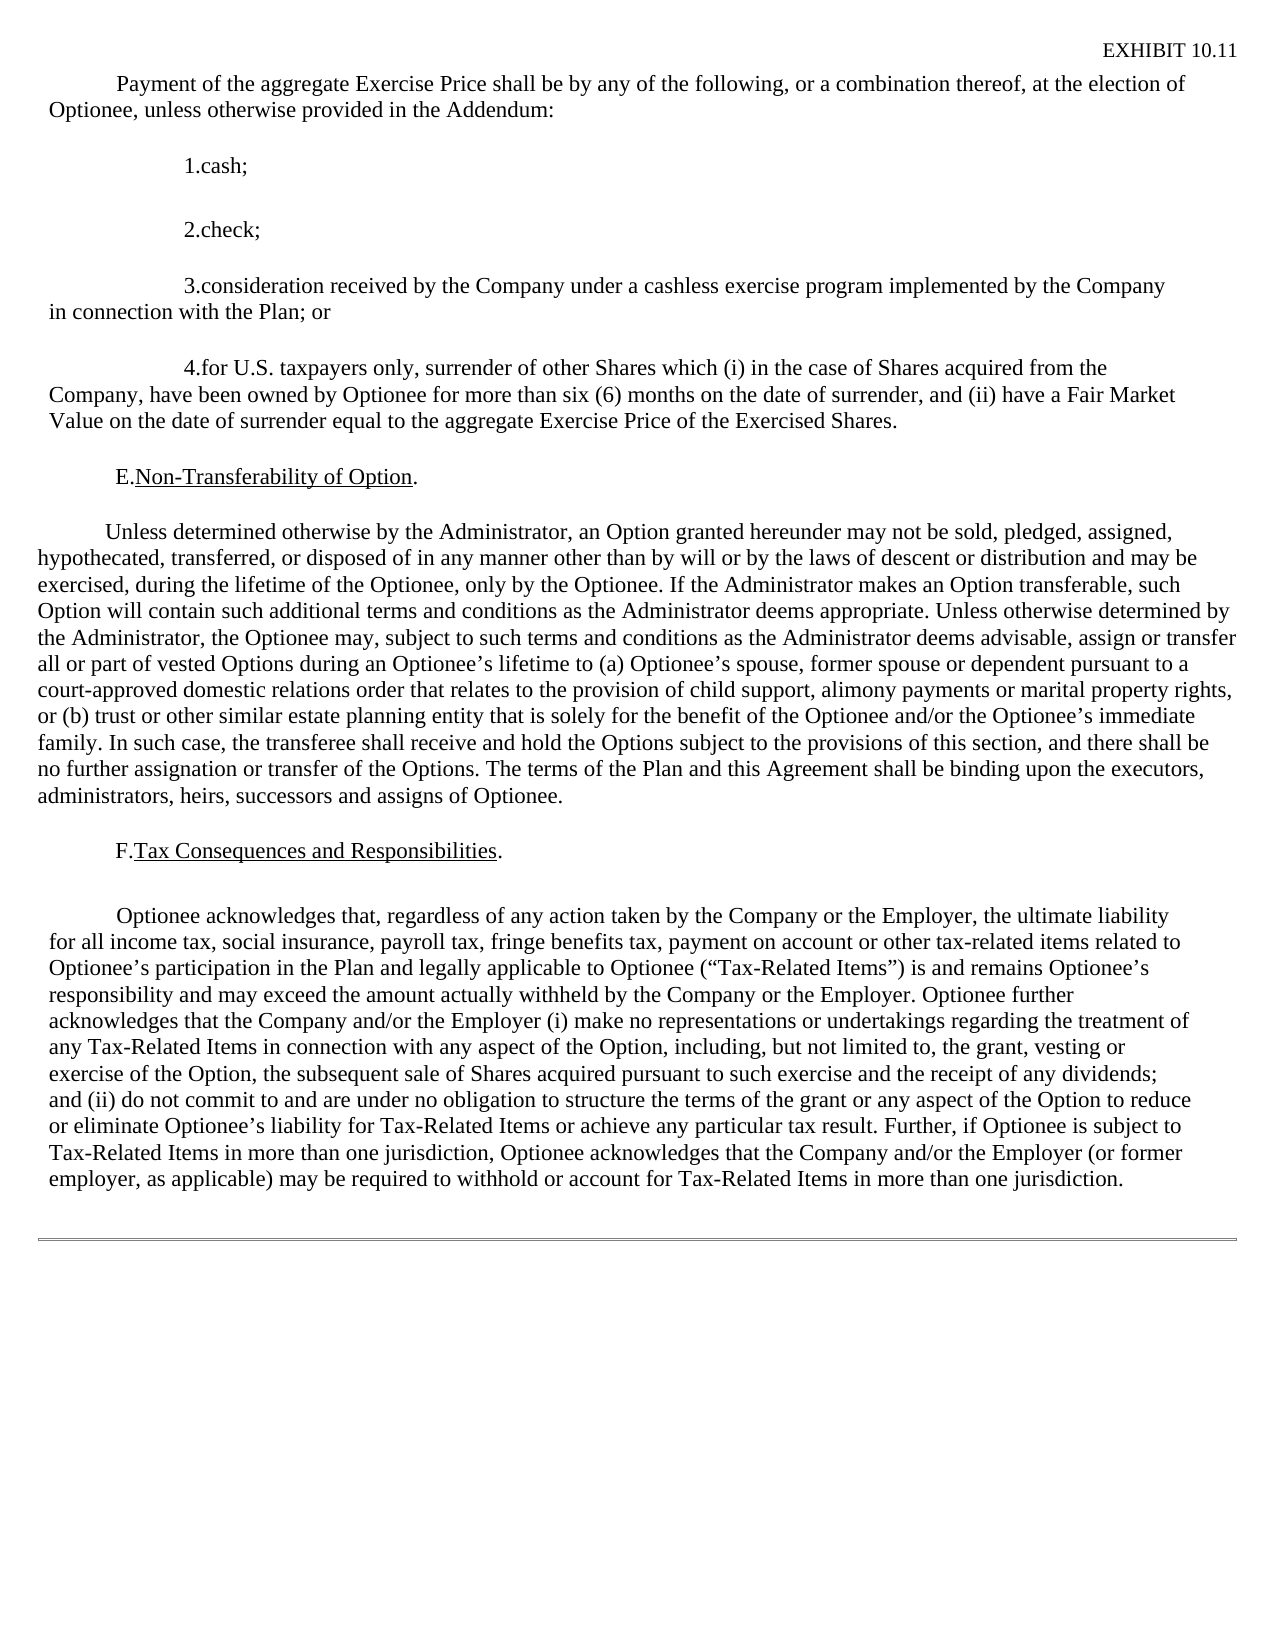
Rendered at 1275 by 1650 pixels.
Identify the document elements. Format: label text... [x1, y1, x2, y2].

text F.Tax Consequences and Responsibilities. [115, 837, 1237, 864]
text 2.check; [183, 216, 1237, 242]
text Payment of the aggregate Exercise Price shall be by any of the following, or a combination thereof, at the election of Optionee, unless otherwise provided in the Addendum: [49, 70, 1189, 123]
text 4.for U.S. taxpayers only, surrender of other Shares which (i) in the case of Shares acquired from the Company, have been owned by Optionee for more than six (6) months on the date of surrender, and (ii) have a Fair Market Value on the date of surrender equal to the aggregate Exercise Price of the Exercised Shares. [49, 354, 1193, 433]
text 3.consideration received by the Company under a cashless exercise program implemented by the Company in connection with the Plan; or [49, 272, 1171, 325]
text 1.cash; [183, 152, 1237, 179]
text EXHIBIT 10.11 [37, 37, 1237, 62]
text Optionee acknowledges that, regardless of any action taken by the Company or the Employer, the ultimate liability for all income tax, social insurance, payroll tax, fringe benefits tax, payment on account or other tax-related items related to Optionee’s participation in the Plan and legally applicable to Optionee (“Tax-Related Items”) is and remains Optionee’s responsibility and may exceed the amount actually withheld by the Company or the Employer. Optionee further acknowledges that the Company and/or the Employer (i) make no representations or undertakings regarding the treatment of any Tax-Related Items in connection with any aspect of the Option, including, but not limited to, the grant, vesting or exercise of the Option, the subsequent sale of Shares acquired pursuant to such exercise and the receipt of any dividends; and (ii) do not commit to and are under no obligation to structure the terms of the grant or any aspect of the Option to reduce or eliminate Optionee’s liability for Tax-Related Items or achieve any particular tax result. Further, if Optionee is subject to Tax-Related Items in more than one jurisdiction, Optionee acknowledges that the Company and/or the Employer (or former employer, as applicable) may be required to withhold or account for Tax-Related Items in more than one jurisdiction. [49, 902, 1193, 1192]
text Unless determined otherwise by the Administrator, an Option granted hereunder may not be sold, pledged, assigned, hypothecated, transferred, or disposed of in any manner other than by will or by the laws of descent or distribution and may be exercised, during the lifetime of the Optionee, only by the Optionee. If the Administrator makes an Option transferable, such Option will contain such additional terms and conditions as the Administrator deems appropriate. Unless otherwise determined by the Administrator, the Optionee may, subject to such terms and conditions as the Administrator deems advisable, assign or transfer all or part of vested Options during an Optionee’s lifetime to (a) Optionee’s spouse, former spouse or dependent pursuant to a court-approved domestic relations order that relates to the provision of child support, alimony payments or marital property rights, or (b) trust or other similar estate planning entity that is solely for the benefit of the Optionee and/or the Optionee’s immediate family. In such case, the transferee shall receive and hold the Options subject to the provisions of this section, and there shall be no further assignation or transfer of the Options. The terms of the Plan and this Agreement shall be binding upon the executors, administrators, heirs, successors and assigns of Optionee. [37, 518, 1237, 808]
text E.Non-Transferability of Option. [115, 463, 1237, 489]
